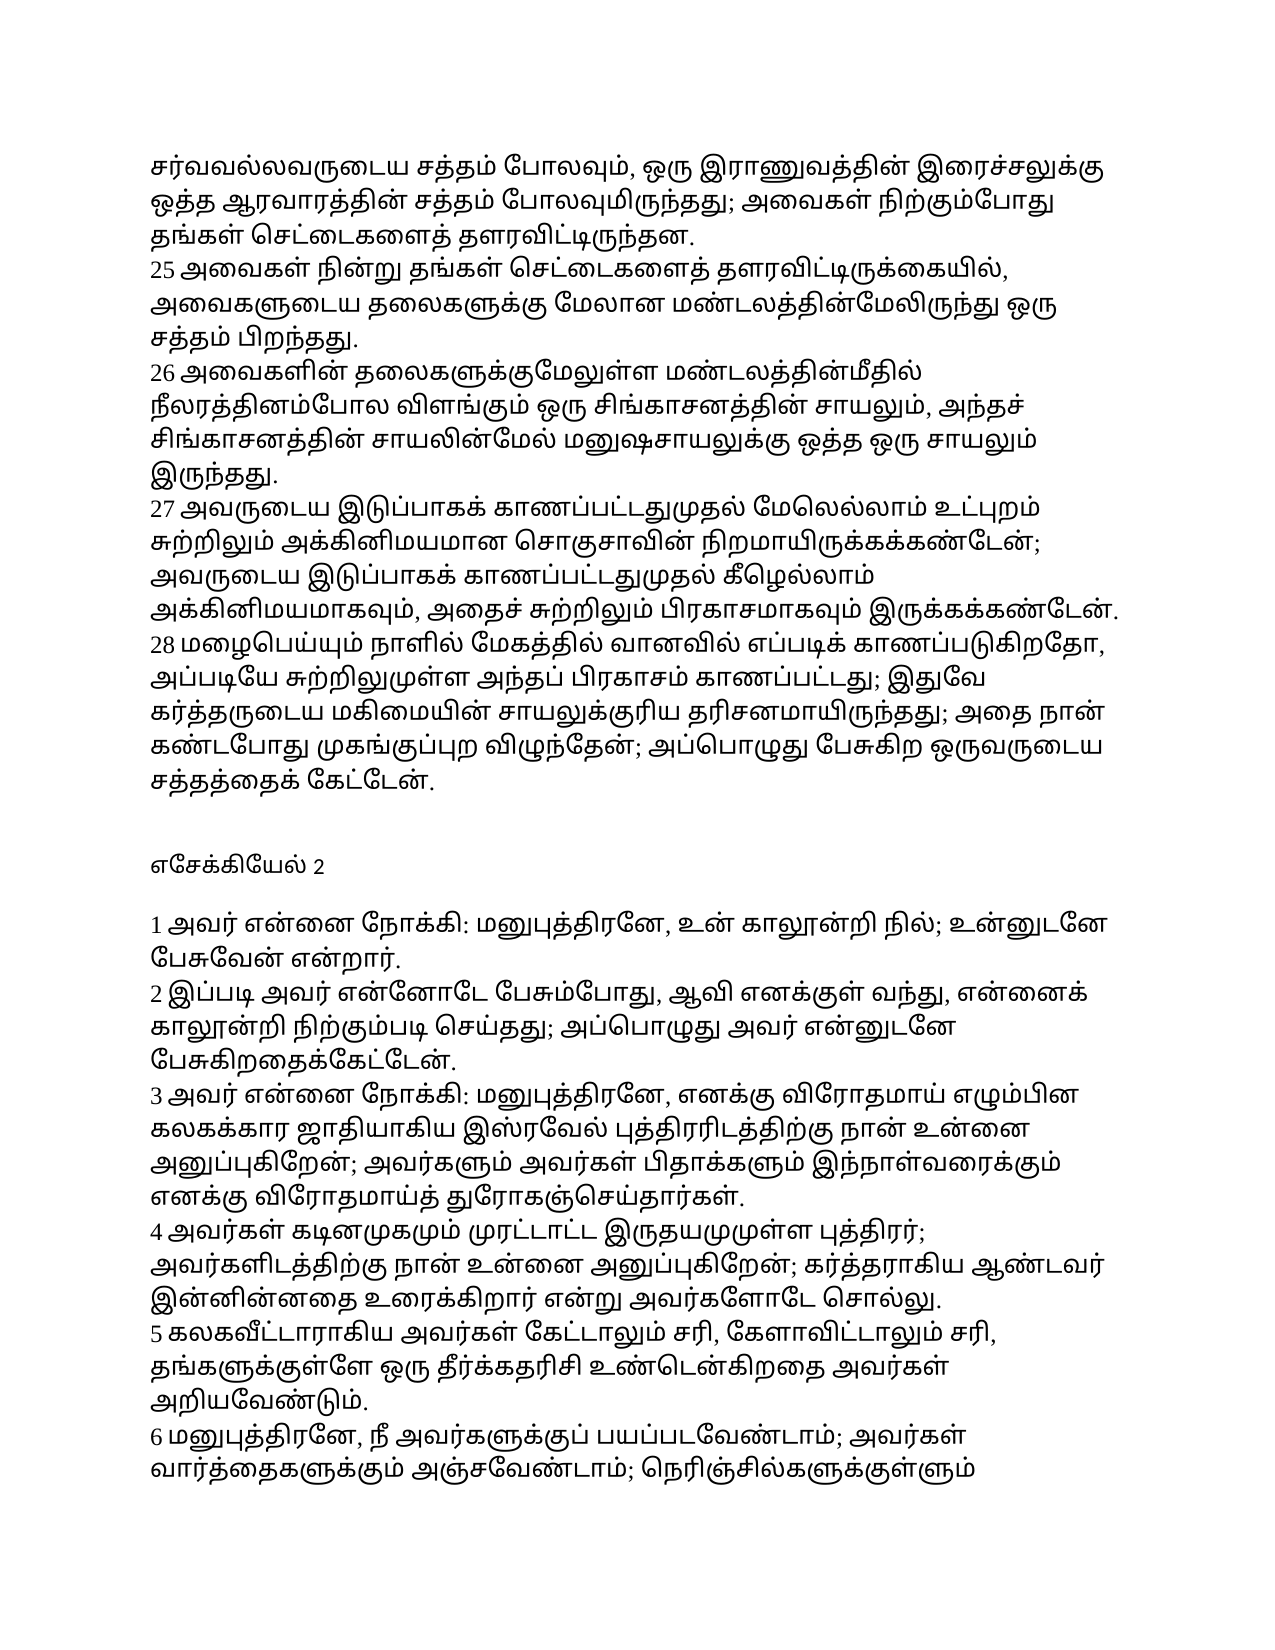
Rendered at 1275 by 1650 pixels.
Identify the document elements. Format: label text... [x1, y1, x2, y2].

text எசேக்கியேல் 2 [150, 850, 1125, 881]
text 1அவர் என்னை நோக்கி: மனுபுத்திரனே, உன் காலூன்றி நில்; உன்னுடனே பேசுவேன் என்றார். [150, 907, 1125, 975]
text 4அவர்கள் கடினமுகமும் முரட்டாட்ட இருதயமுமுள்ள புத்திரர்; அவர்களிடத்திற்கு நான் உன்னை அனுப்புகிறேன்; கர்த்தராகிய ஆண்டவர் இன்னின்னதை உரைக்கிறார் என்று அவர்களோடே சொல்லு. [150, 1214, 1125, 1316]
text 27அவருடைய இடுப்பாகக் காணப்பட்டதுமுதல் மேலெல்லாம் உட்புறம் சுற்றிலும் அக்கினிமயமான சொகுசாவின் நிறமாயிருக்கக்கண்டேன்; அவருடைய இடுப்பாகக் காணப்பட்டதுமுதல் கீழெல்லாம் அக்கினிமயமாகவும், அதைச் சுற்றிலும் பிரகாசமாகவும் இருக்கக்கண்டேன். [150, 491, 1125, 627]
text 26அவைகளின் தலைகளுக்குமேலுள்ள மண்டலத்தின்மீதில் நீலரத்தினம்போல விளங்கும் ஒரு சிங்காசனத்தின் சாயலும், அந்தச் சிங்காசனத்தின் சாயலின்மேல் மனுஷசாயலுக்கு ஒத்த ஒரு சாயலும் இருந்தது. [150, 354, 1125, 491]
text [150, 1418, 1125, 1486]
text 2இப்படி அவர் என்னோடே பேசும்போது, ஆவி எனக்குள் வந்து, என்னைக் காலூன்றி நிற்கும்படி செய்தது; அப்பொழுது அவர் என்னுடனே பேசுகிறதைக்கேட்டேன். [150, 975, 1125, 1077]
text 5கலகவீட்டாராகிய அவர்கள் கேட்டாலும் சரி, கேளாவிட்டாலும் சரி, தங்களுக்குள்ளே ஒரு தீர்க்கதரிசி உண்டென்கிறதை அவர்கள் அறியவேண்டும். [150, 1316, 1125, 1418]
text 3அவர் என்னை நோக்கி: மனுபுத்திரனே, எனக்கு விரோதமாய் எழும்பின கலகக்கார ஜாதியாகிய இஸ்ரவேல் புத்திரரிடத்திற்கு நான் உன்னை அனுப்புகிறேன்; அவர்களும் அவர்கள் பிதாக்களும் இந்நாள்வரைக்கும் எனக்கு விரோதமாய்த் துரோகஞ்செய்தார்கள். [150, 1077, 1125, 1214]
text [150, 150, 1125, 252]
text 28மழைபெய்யும் நாளில் மேகத்தில் வானவில் எப்படிக் காணப்படுகிறதோ, அப்படியே சுற்றிலுமுள்ள அந்தப் பிரகாசம் காணப்பட்டது; இதுவே கர்த்தருடைய மகிமையின் சாயலுக்குரிய தரிசனமாயிருந்தது; அதை நான் கண்டபோது முகங்குப்புற விழுந்தேன்; அப்பொழுது பேசுகிற ஒருவருடைய சத்தத்தைக் கேட்டேன். [150, 627, 1125, 797]
text 25அவைகள் நின்று தங்கள் செட்டைகளைத் தளரவிட்டிருக்கையில், அவைகளுடைய தலைகளுக்கு மேலான மண்டலத்தின்மேலிருந்து ஒரு சத்தம் பிறந்தது. [150, 252, 1125, 354]
